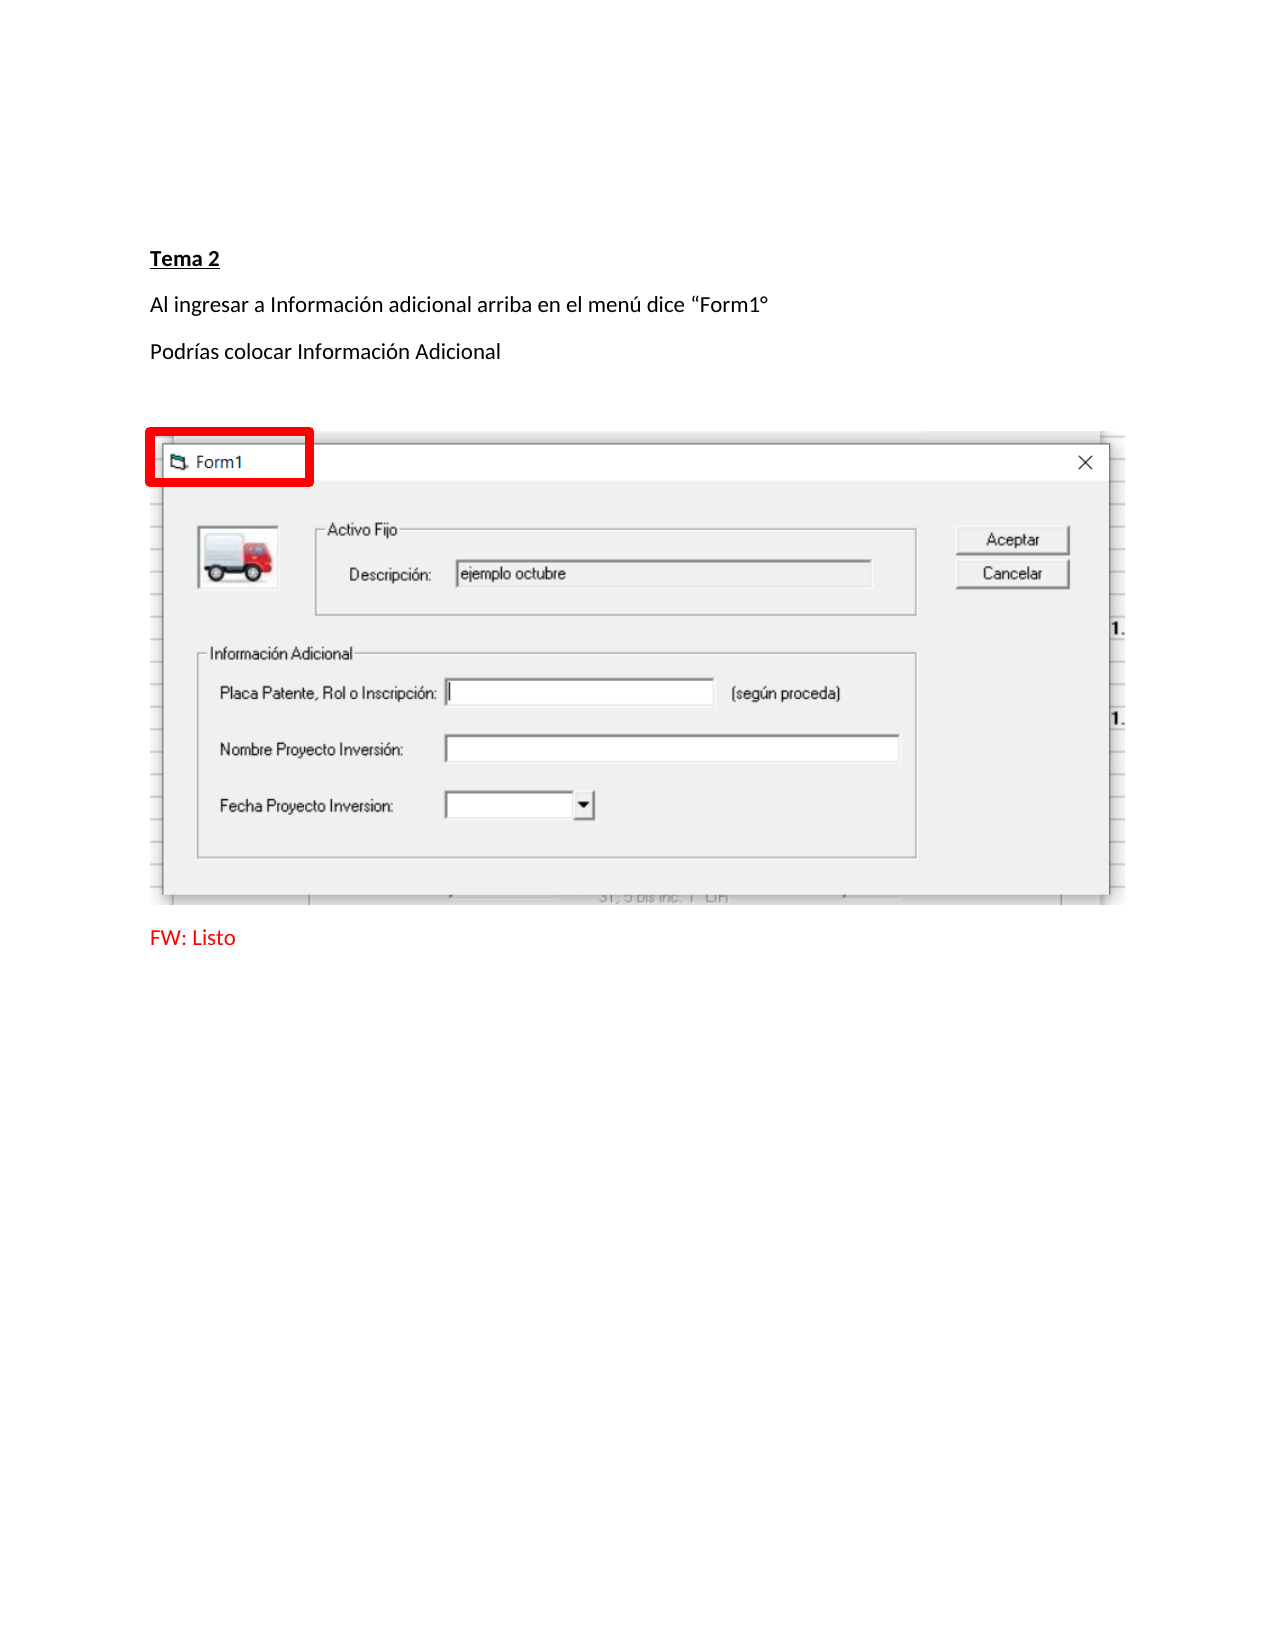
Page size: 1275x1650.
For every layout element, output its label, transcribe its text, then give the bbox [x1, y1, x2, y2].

text FW: Listo [150, 923, 1125, 951]
text Podrías colocar Información Adicional [150, 337, 1125, 366]
picture [155, 436, 305, 478]
picture [150, 431, 1125, 905]
text Tema 2 [150, 244, 1125, 272]
text Al ingresar a Información adicional arriba en el menú dice “Form1° [150, 291, 1125, 319]
